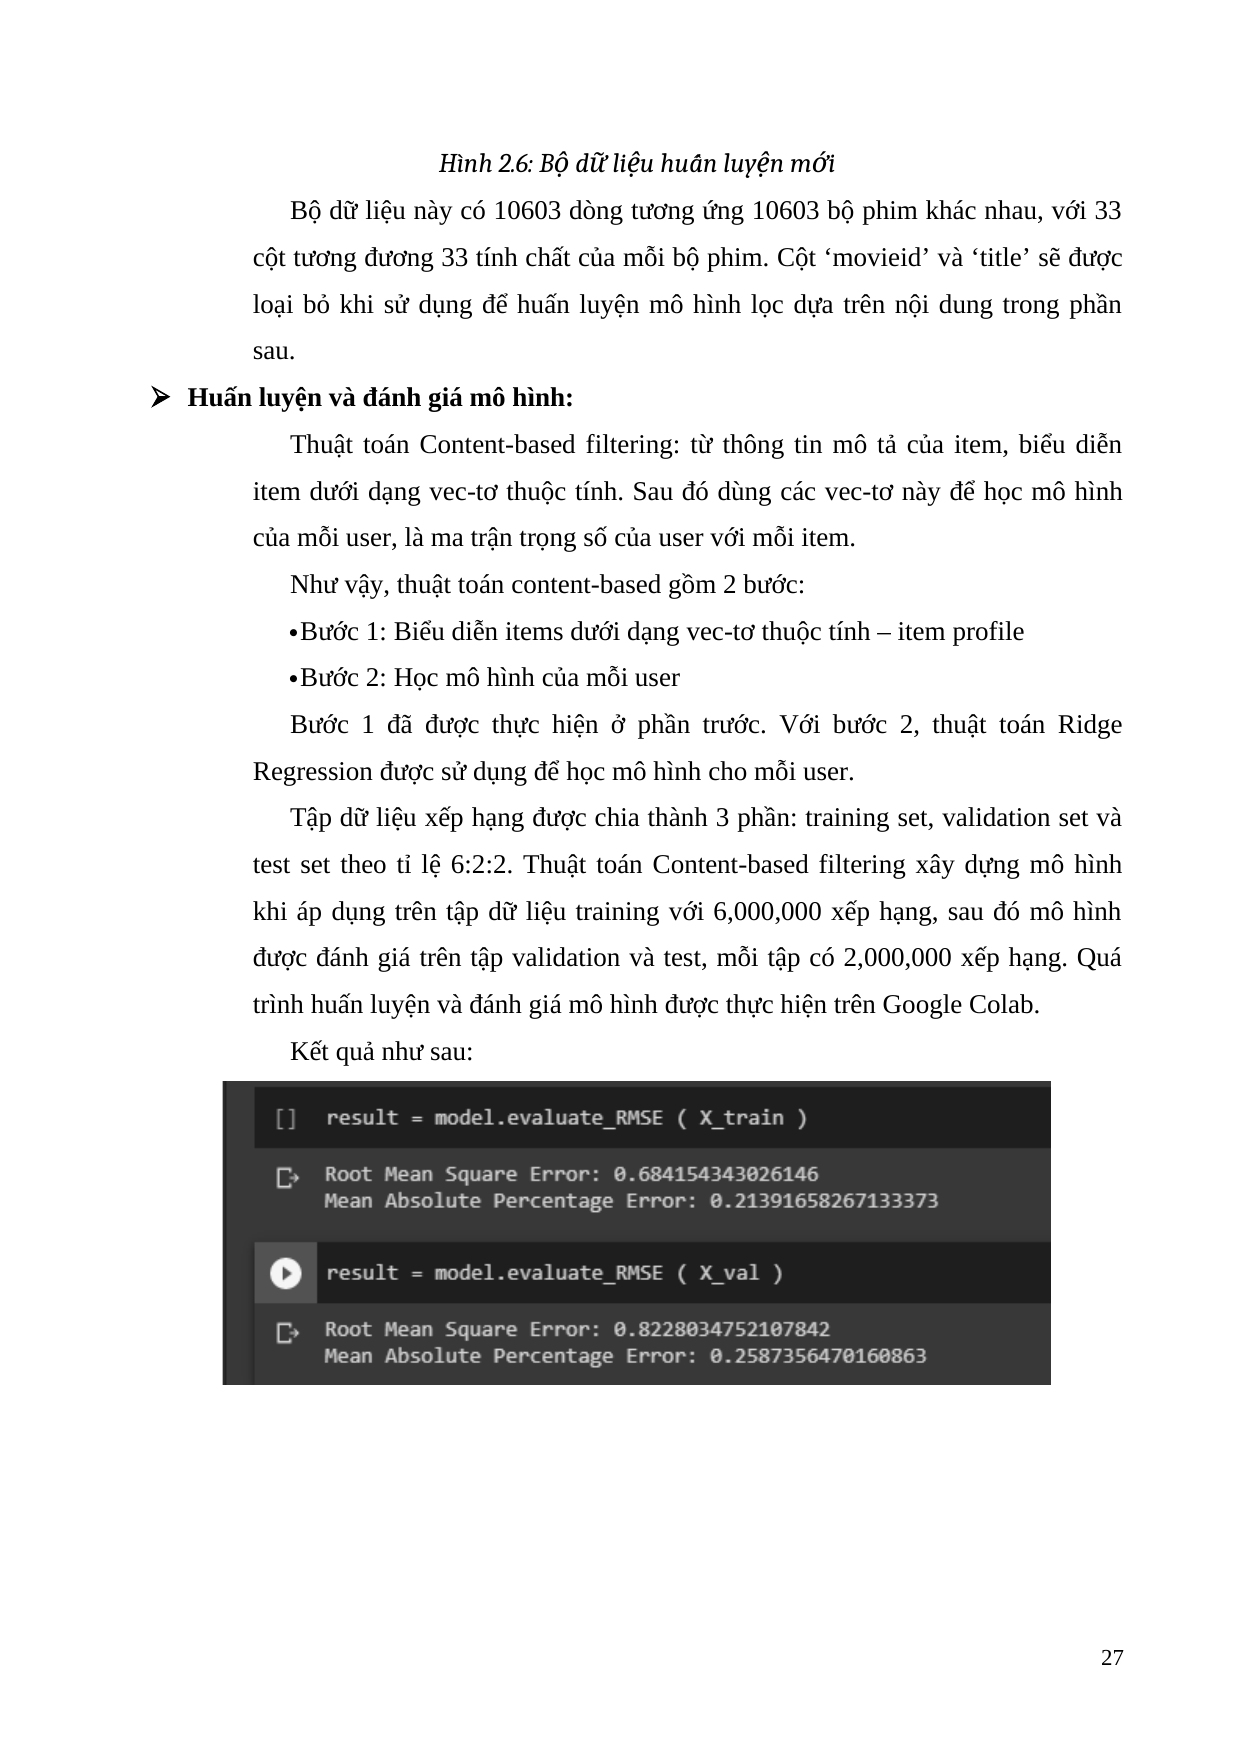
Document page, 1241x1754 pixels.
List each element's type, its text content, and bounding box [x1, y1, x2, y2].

text Như vậy, thuật toán content-based gồm 2 bước: [253, 568, 1123, 599]
text Bộ dữ liệu này có 10603 dòng tương ứng 10603 bộ phim khác nhau, với 33 cột tương đương 33 tính chất của mỗi bộ phim. Cột ‘movieid’ và ‘title’ sẽ được loại bỏ khi sử dụng để huấn luyện mô hình lọc dựa trên nội dung trong phần sau. [253, 194, 1123, 366]
list Bước 1: Biểu diễn items dưới dạng vec-tơ thuộc tính – item profile [253, 615, 1123, 646]
text Kết quả như sau: [253, 1035, 1123, 1066]
picture [222, 1081, 1051, 1385]
text Bước 1 đã được thực hiện ở phần trước. Với bước 2, thuật toán Ridge Regression được sử dụng để học mô hình cho mỗi user. [253, 708, 1123, 786]
text Thuật toán Content-based filtering: từ thông tin mô tả của item, biểu diễn item dưới dạng vec-tơ thuộc tính. Sau đó dùng các vec-tơ này để học mô hình của mỗi user, là ma trận trọng số của user với mỗi item. [253, 428, 1123, 552]
list Huấn luyện và đánh giá mô hình: [150, 381, 1123, 412]
subtitle Hình 2.6: Bộ dữ liệu huấn luyện mới [150, 148, 1123, 179]
text Tập dữ liệu xếp hạng được chia thành 3 phần: training set, validation set và test set theo tỉ lệ 6:2:2. Thuật toán Content-based filtering xây dựng mô hình khi áp dụng trên tập dữ liệu training với 6,000,000 xếp hạng, sau đó mô hình được đánh giá trên tập validation và test, mỗi tập có 2,000,000 xếp hạng. Quá trình huấn luyện và đánh giá mô hình được thực hiện trên Google Colab. [253, 801, 1123, 1019]
list Bước 2: Học mô hình của mỗi user [253, 661, 1123, 692]
